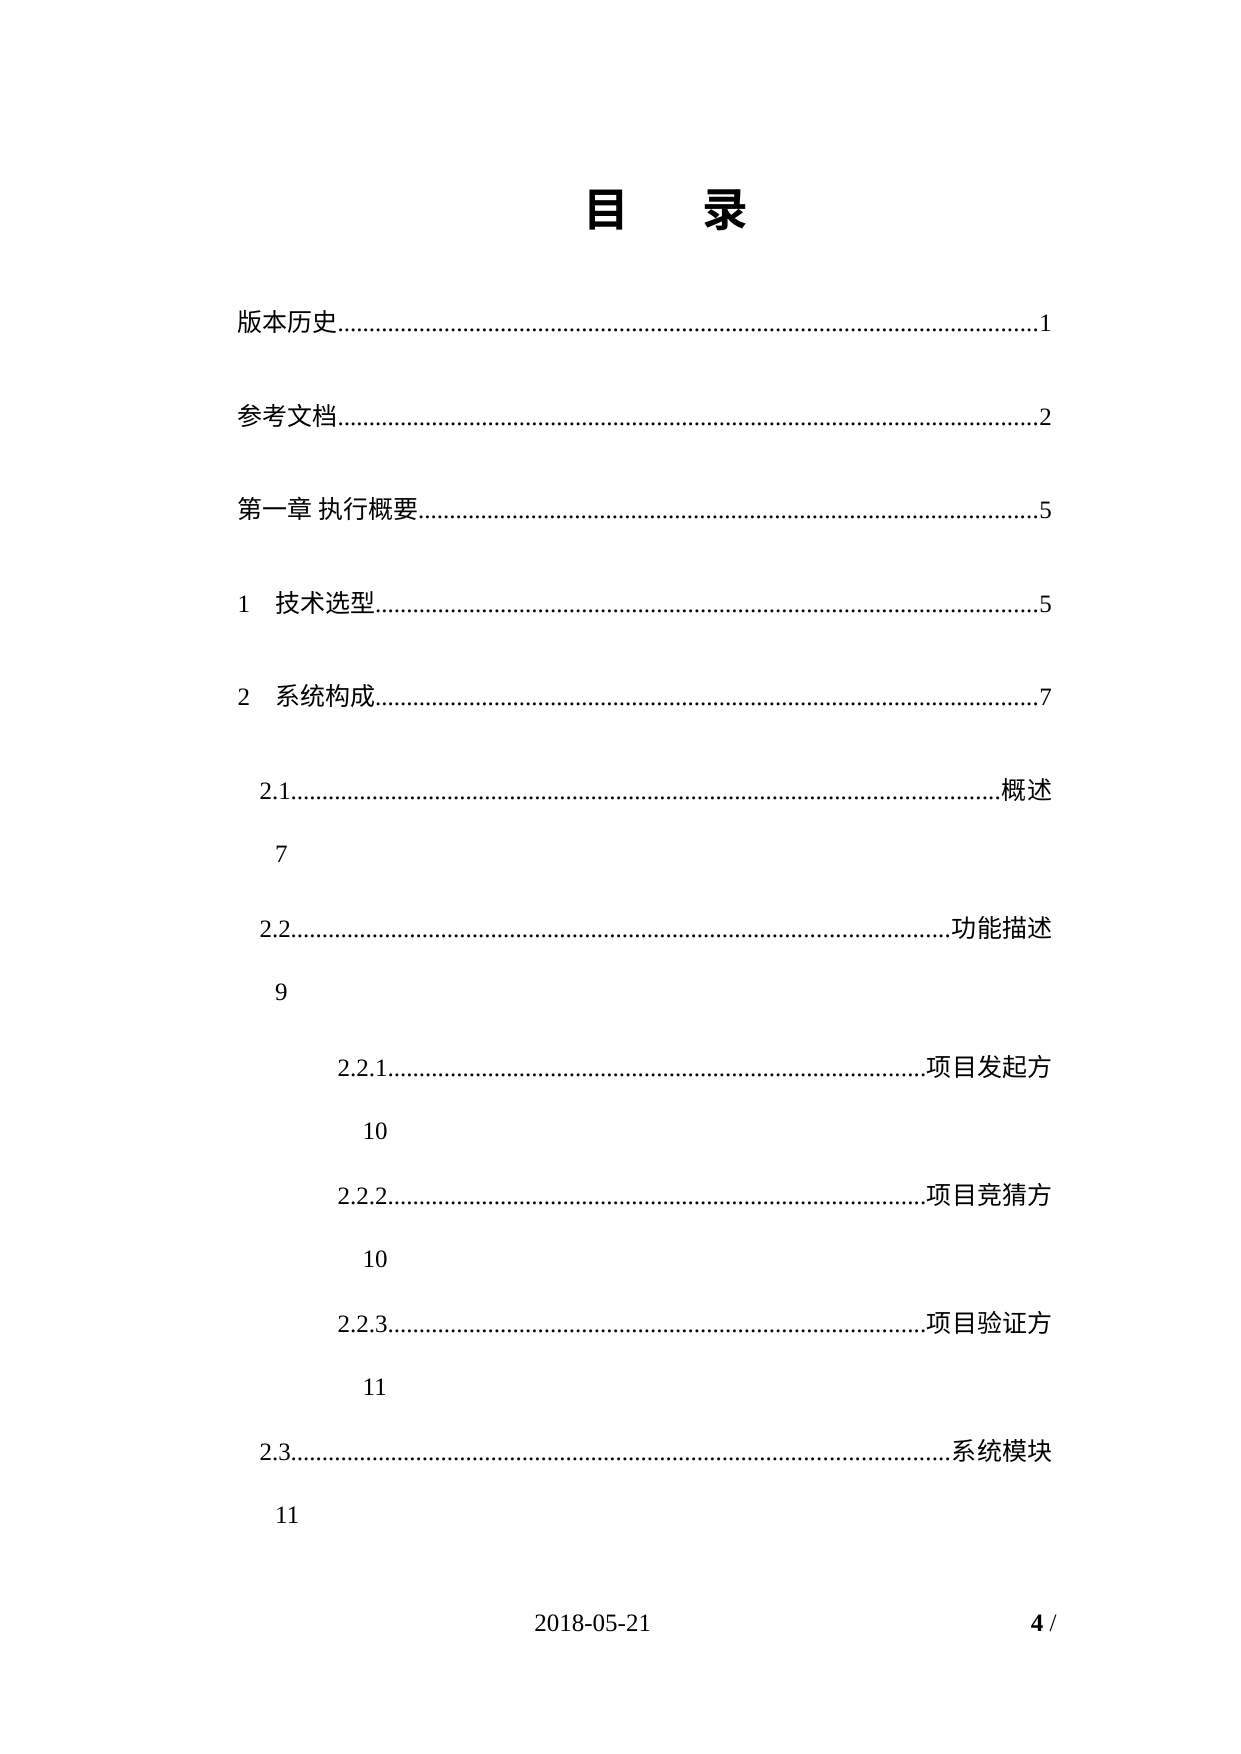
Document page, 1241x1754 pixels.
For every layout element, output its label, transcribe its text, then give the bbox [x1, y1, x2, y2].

text 2 系统构成 7 [187, 662, 1053, 727]
text 1 技术选型 5 [187, 569, 1053, 634]
text 版本历史 1 [187, 288, 1053, 353]
text 2.1 概述 7 [209, 756, 1053, 869]
text 2.2.2 项目竞猜方 10 [287, 1161, 1053, 1275]
text 2.2.3 项目验证方 11 [287, 1289, 1053, 1403]
text 2.3 系统模块 11 [209, 1417, 1053, 1531]
text 参考文档 2 [187, 382, 1053, 447]
text 2.2.1 项目发起方 10 [287, 1033, 1053, 1147]
text 目 录 [187, 157, 1053, 255]
text 2.2 功能描述 9 [209, 894, 1053, 1008]
text 第一章 执行概要 5 [187, 475, 1053, 540]
